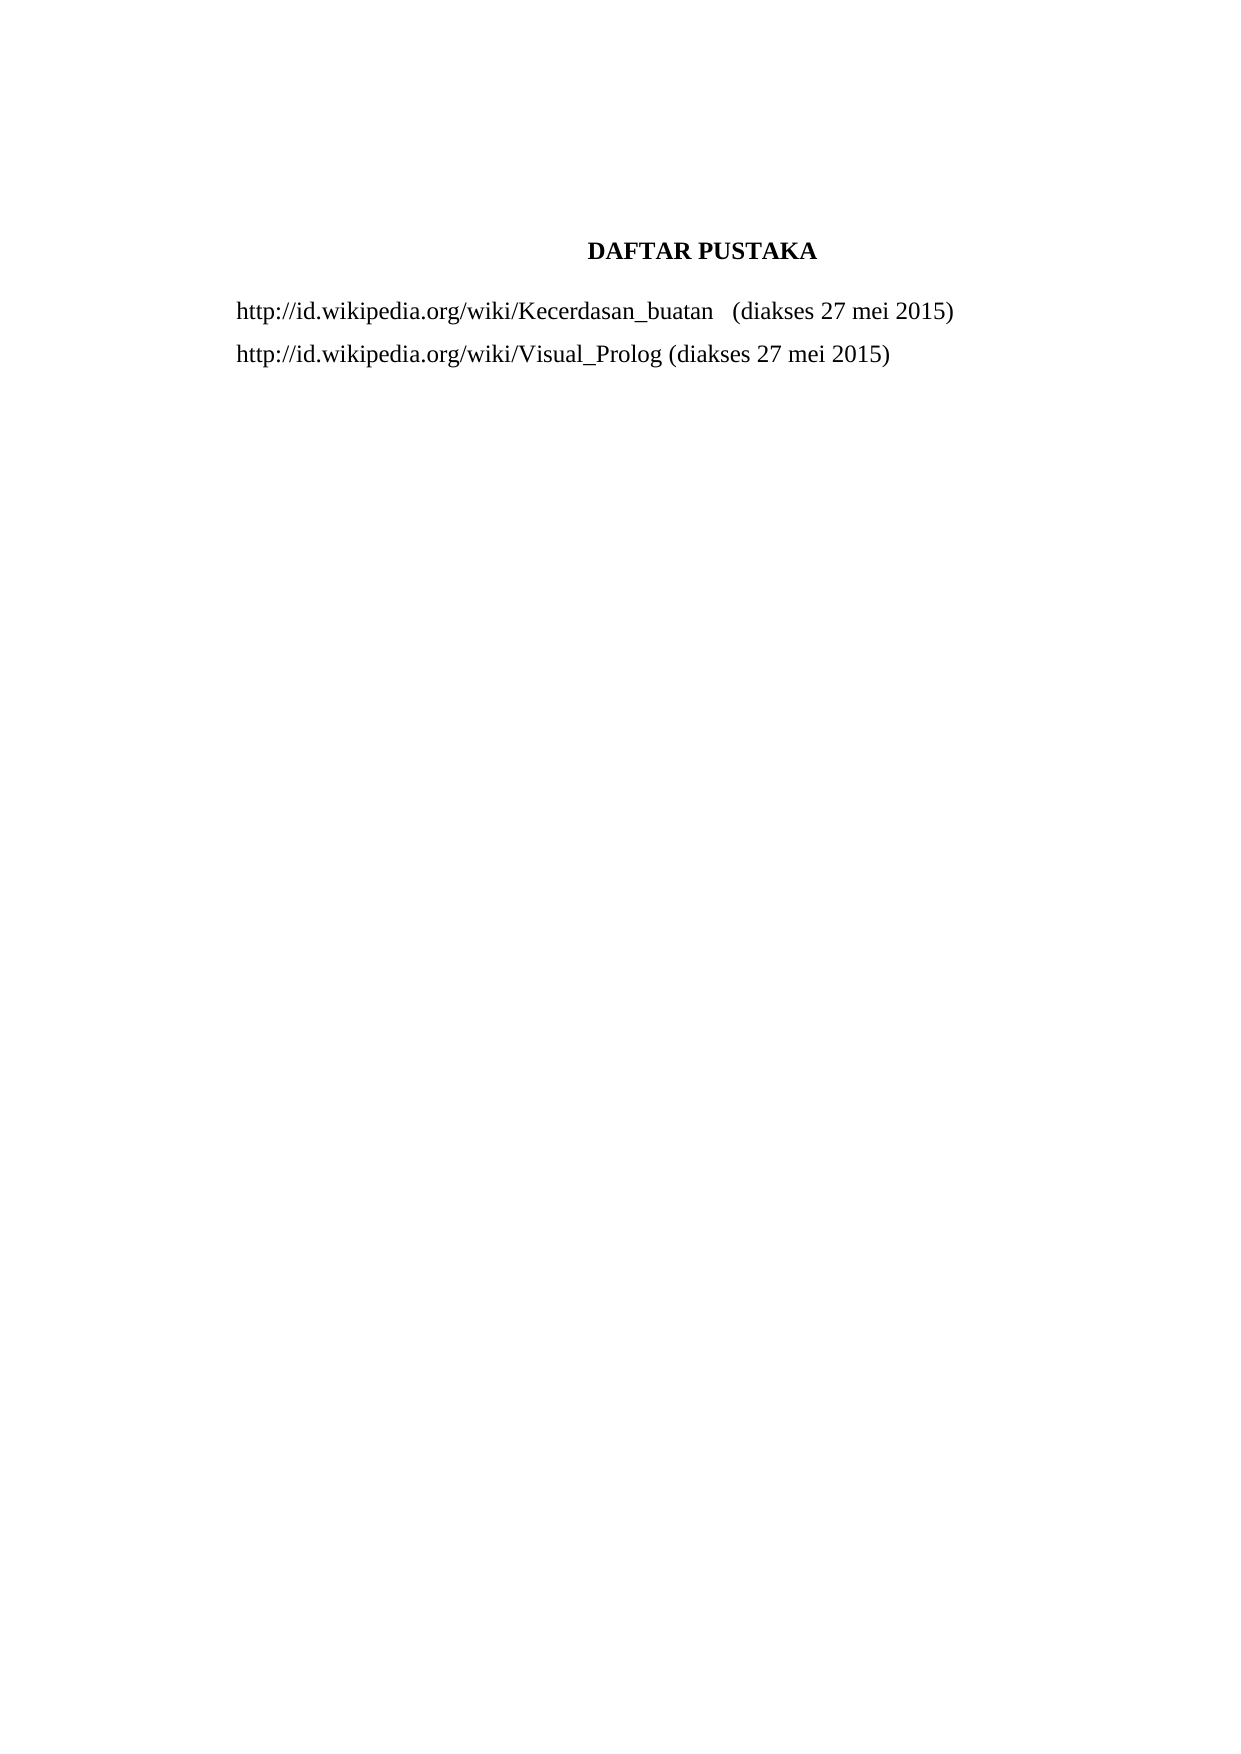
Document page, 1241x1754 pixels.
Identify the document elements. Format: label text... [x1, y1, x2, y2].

text http://id.wikipedia.org/wiki/Kecerdasan_buatan (diakses 27 mei 2015) [236, 296, 1063, 325]
list DAFTAR PUSTAKA [281, 236, 1063, 265]
text http://id.wikipedia.org/wiki/Visual_Prolog (diakses 27 mei 2015) [236, 339, 1063, 368]
